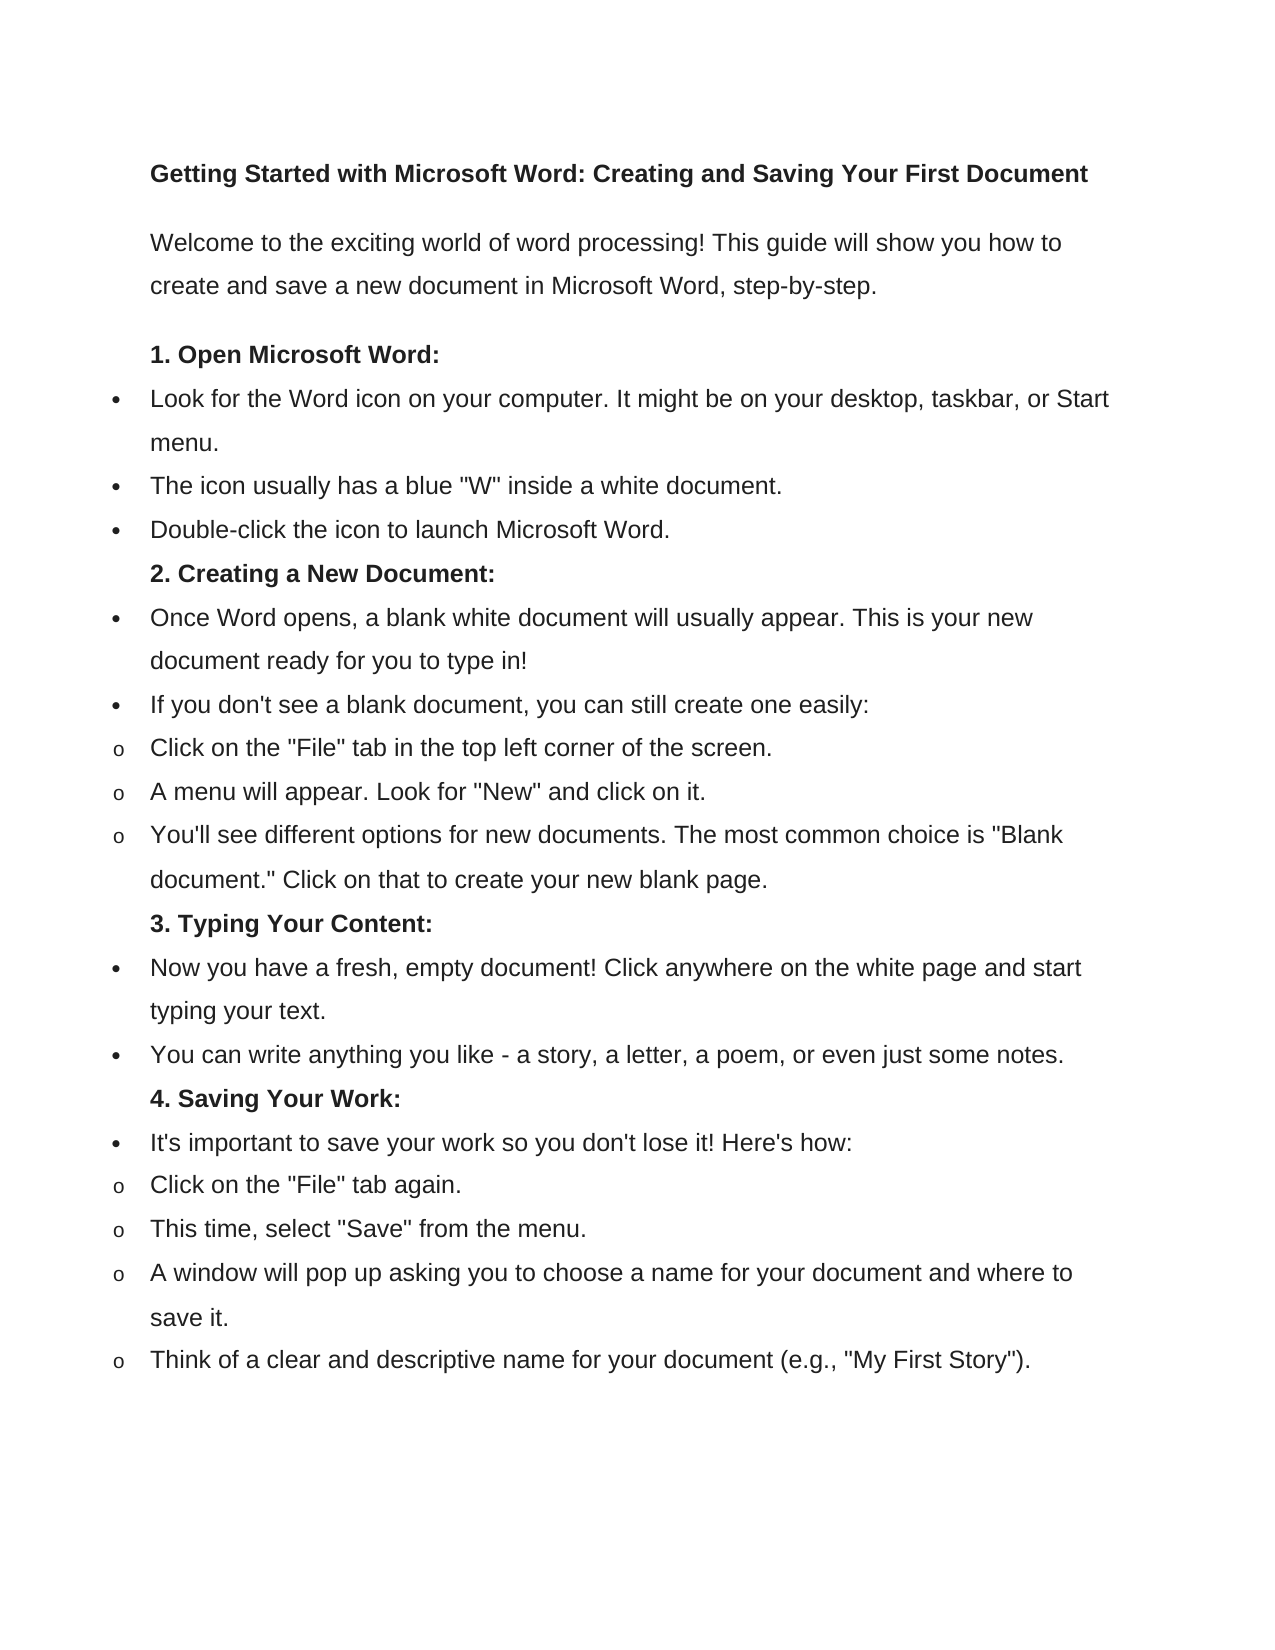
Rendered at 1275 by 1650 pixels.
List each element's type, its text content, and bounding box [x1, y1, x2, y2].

text 4. Saving Your Work: [150, 1069, 1125, 1112]
list Now you have a fresh, empty document! Click anywhere on the white page and start typing your text. [112, 937, 1125, 1025]
list Click on the "File" tab again. [112, 1156, 1125, 1200]
list You can write anything you like - a story, a letter, a poem, or even just some notes. [112, 1025, 1125, 1069]
list Double-click the icon to launch Microsoft Word. [112, 500, 1125, 544]
text 1. Open Microsoft Word: [150, 325, 1125, 369]
list You'll see different options for new documents. The most common choice is "Blank document." Click on that to create your new blank page. [112, 806, 1125, 894]
list Click on the "File" tab in the top left corner of the screen. [112, 719, 1125, 762]
list It's important to save your work so you don't lose it! Here's how: [112, 1112, 1125, 1156]
text Welcome to the exciting world of word processing! This guide will show you how to create and save a new document in Microsoft Word, step-by-step. [150, 212, 1125, 300]
list A window will pop up asking you to choose a name for your document and where to save it. [112, 1244, 1125, 1331]
list Think of a clear and descriptive name for your document (e.g., "My First Story"). [112, 1331, 1125, 1375]
text 3. Typing Your Content: [150, 894, 1125, 937]
text 2. Creating a New Document: [150, 544, 1125, 587]
list This time, select "Save" from the menu. [112, 1200, 1125, 1244]
list Once Word opens, a blank white document will usually appear. This is your new document ready for you to type in! [112, 587, 1125, 675]
list If you don't see a blank document, you can still create one easily: [112, 675, 1125, 719]
text Getting Started with Microsoft Word: Creating and Saving Your First Document [150, 150, 1125, 187]
list Look for the Word icon on your computer. It might be on your desktop, taskbar, or Start menu. [112, 369, 1125, 456]
list A menu will appear. Look for "New" and click on it. [112, 762, 1125, 806]
list The icon usually has a blue "W" inside a white document. [112, 456, 1125, 500]
